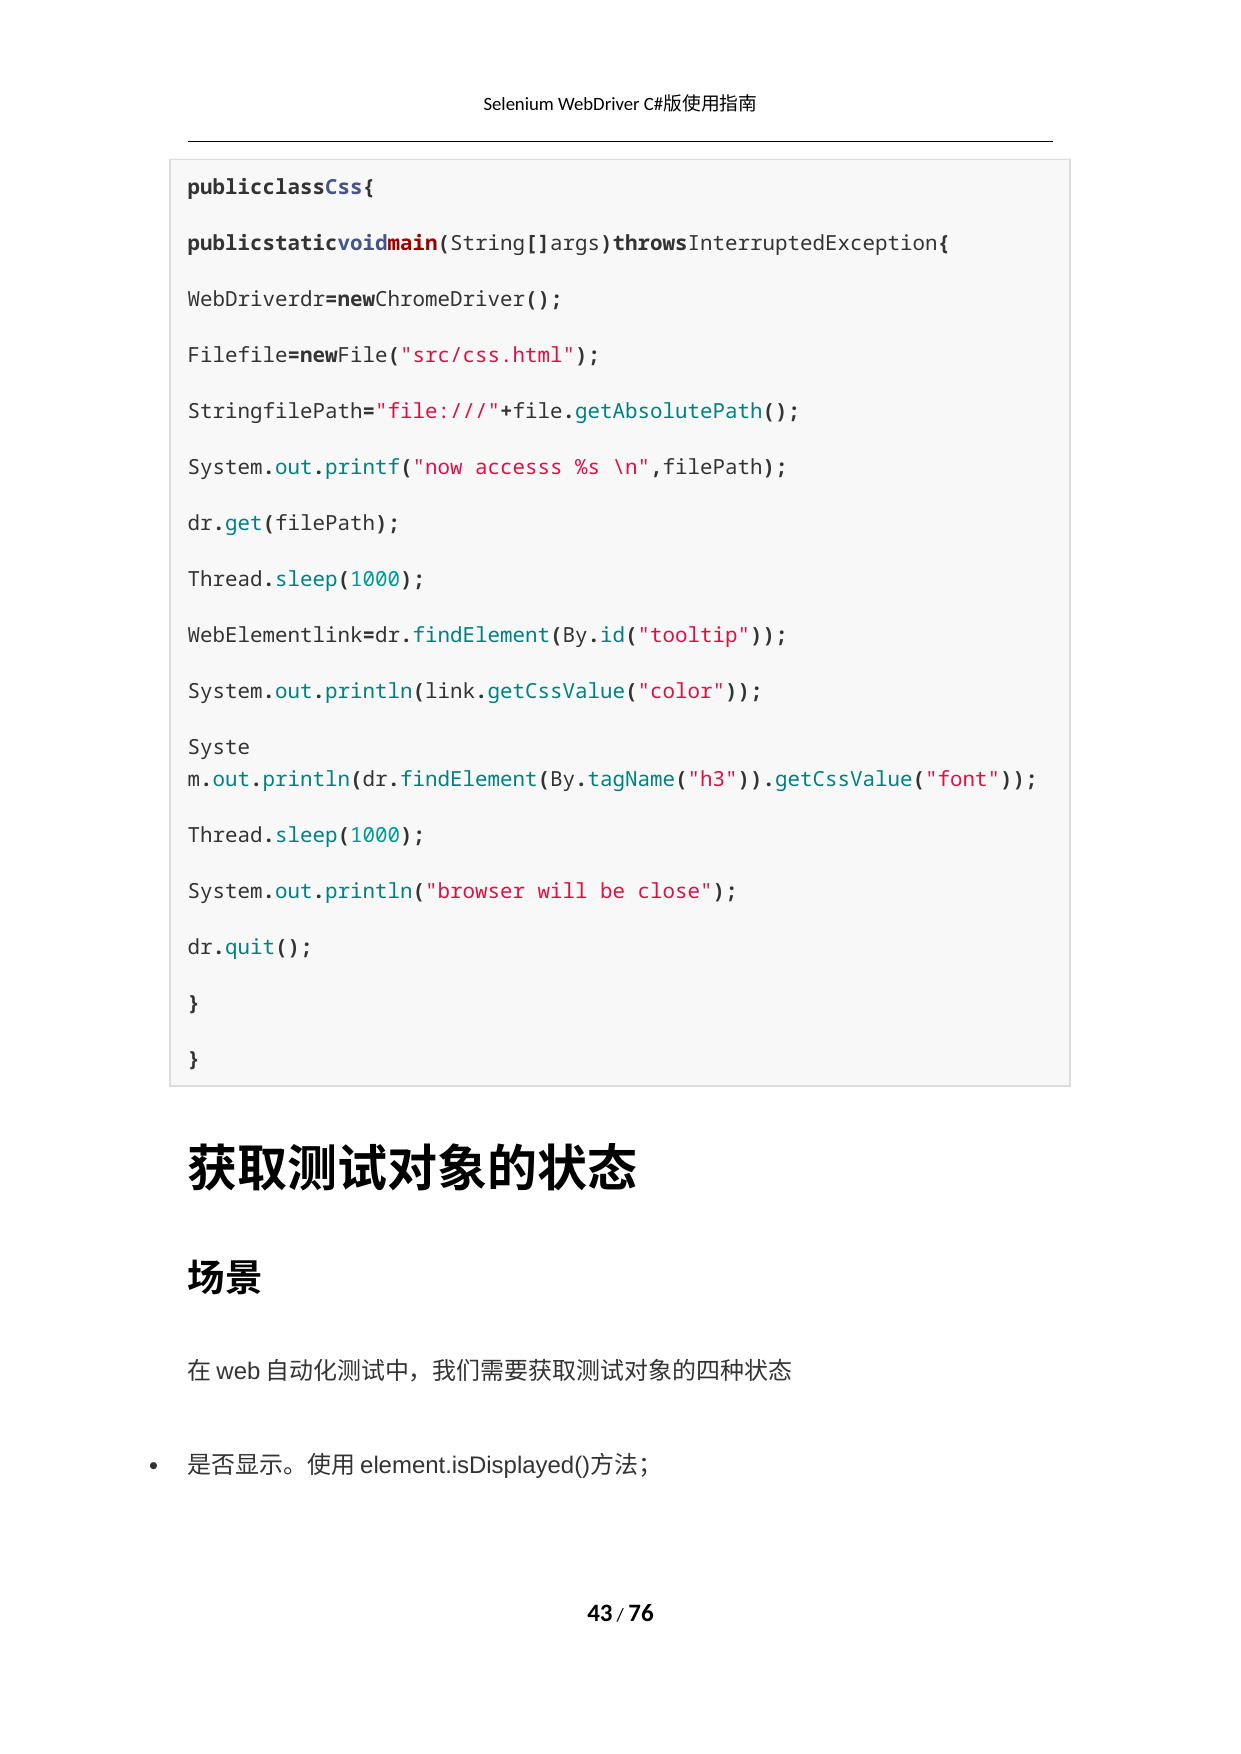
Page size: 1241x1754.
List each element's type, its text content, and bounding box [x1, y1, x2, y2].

list 是否显示。使用element.isDisplayed()方法； [150, 1431, 1053, 1496]
text System.out.printf("now accesss %s \n",filePath); [171, 438, 1069, 483]
text StringfilePath="file:///"+file.getAbsolutePath(); [171, 382, 1069, 427]
text System.out.println(link.getCssValue("color")); [171, 662, 1069, 706]
text 在web自动化测试中，我们需要获取测试对象的四种状态 [187, 1337, 1053, 1402]
text publicclassCss{ [171, 160, 1069, 203]
text dr.quit(); [171, 918, 1069, 963]
text System.out.println("browser will be close"); [171, 862, 1069, 907]
text publicstaticvoidmain(String[]args)throwsInterruptedException{ [171, 214, 1069, 259]
text WebElementlink=dr.findElement(By.id("tooltip")); [171, 606, 1069, 651]
text System.out.println(dr.findElement(By.tagName("h3")).getCssValue("font")); [171, 718, 1069, 795]
text dr.get(filePath); [171, 494, 1069, 539]
text } [171, 1030, 1069, 1085]
subtitle 场景 [187, 1242, 1053, 1307]
text Filefile=newFile("src/css.html"); [171, 326, 1069, 371]
subtitle 获取测试对象的状态 [187, 1116, 1053, 1213]
text WebDriverdr=newChromeDriver(); [171, 270, 1069, 315]
text } [171, 974, 1069, 1019]
text Thread.sleep(1000); [171, 550, 1069, 594]
text Thread.sleep(1000); [171, 806, 1069, 851]
